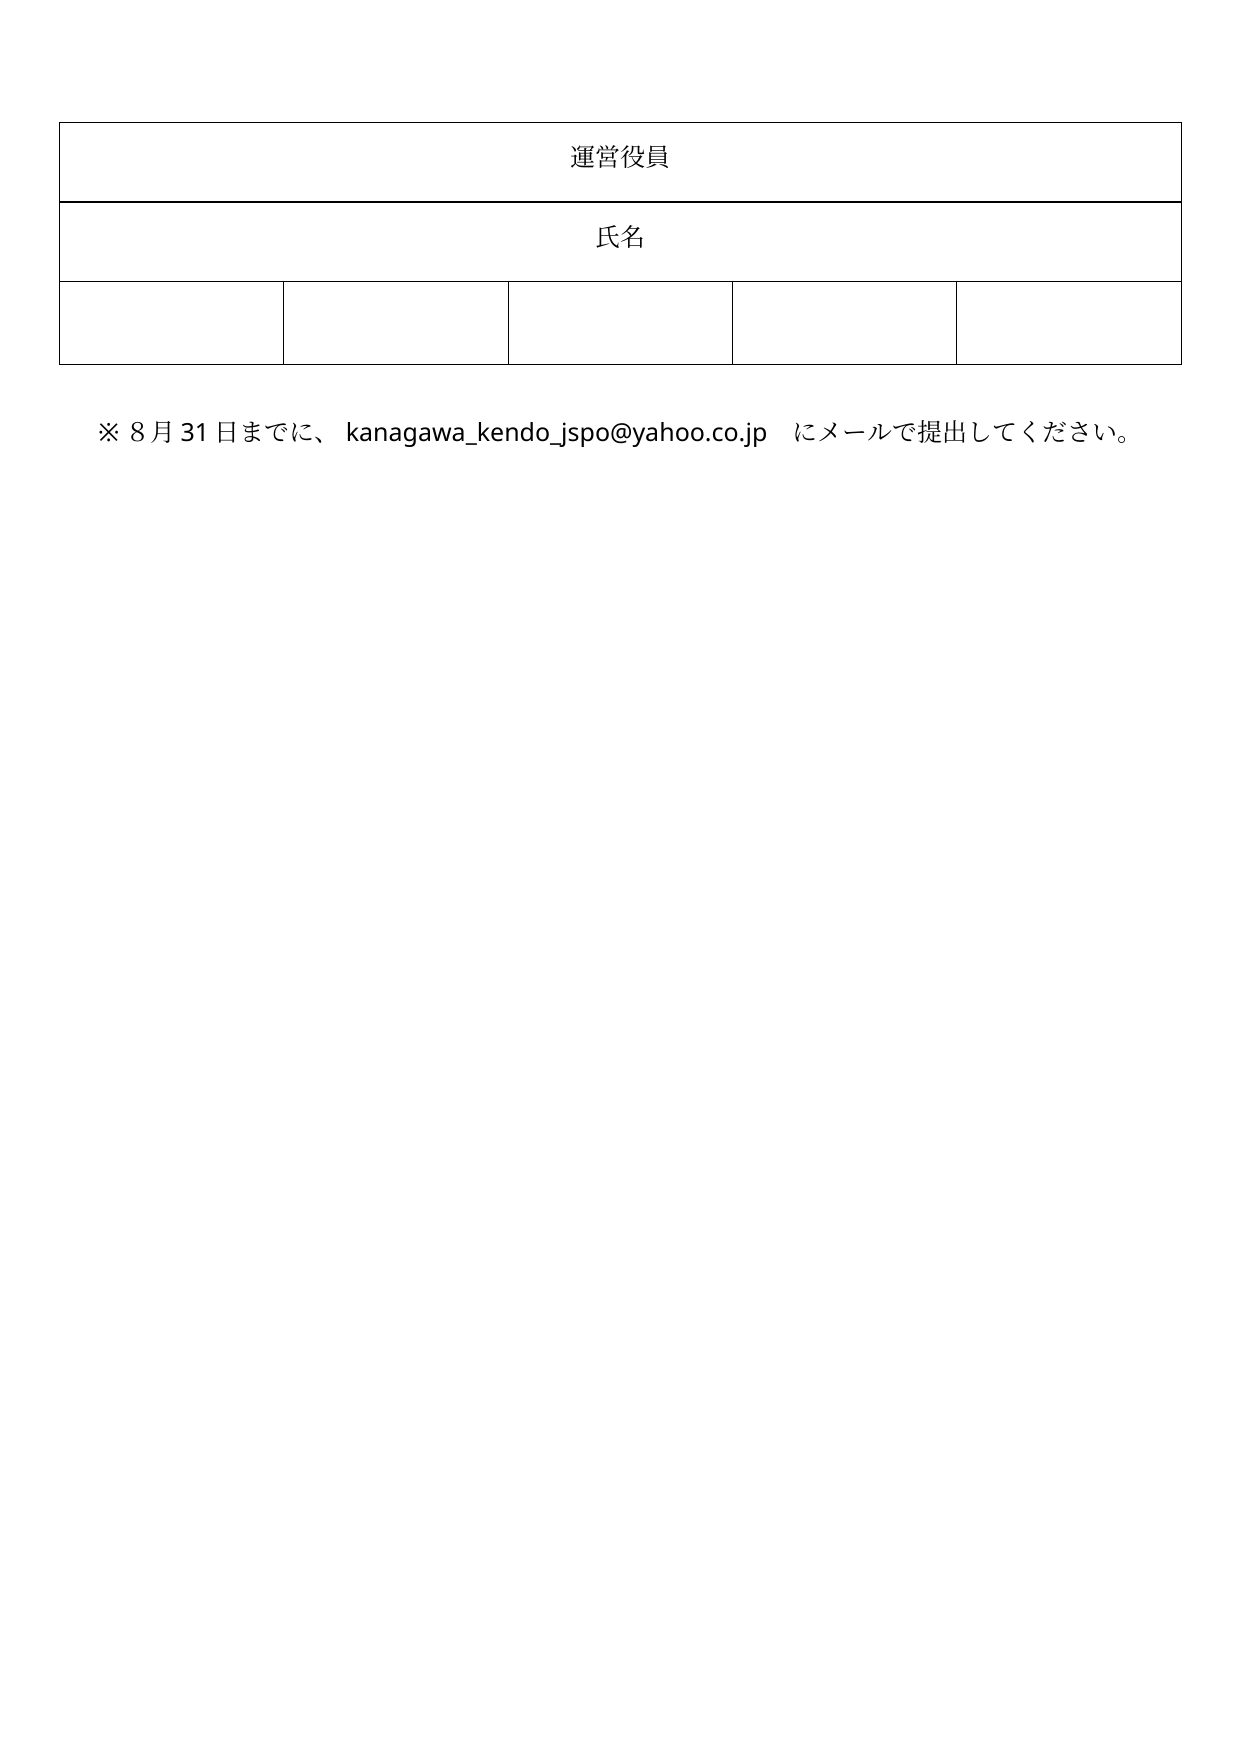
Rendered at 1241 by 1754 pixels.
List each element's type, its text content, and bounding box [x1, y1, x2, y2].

table_header 運営役員 [60, 123, 1181, 201]
table_cell [957, 282, 1181, 364]
table_cell [60, 282, 283, 364]
text ※ ８月31日までに、 kanagawa_kendo_jspo@yahoo.co.jp にメールで提出してください。 [59, 398, 1181, 463]
table_cell [733, 282, 956, 364]
table_cell 氏名 [60, 203, 1181, 281]
table_cell [509, 282, 732, 364]
table_cell [284, 282, 508, 364]
